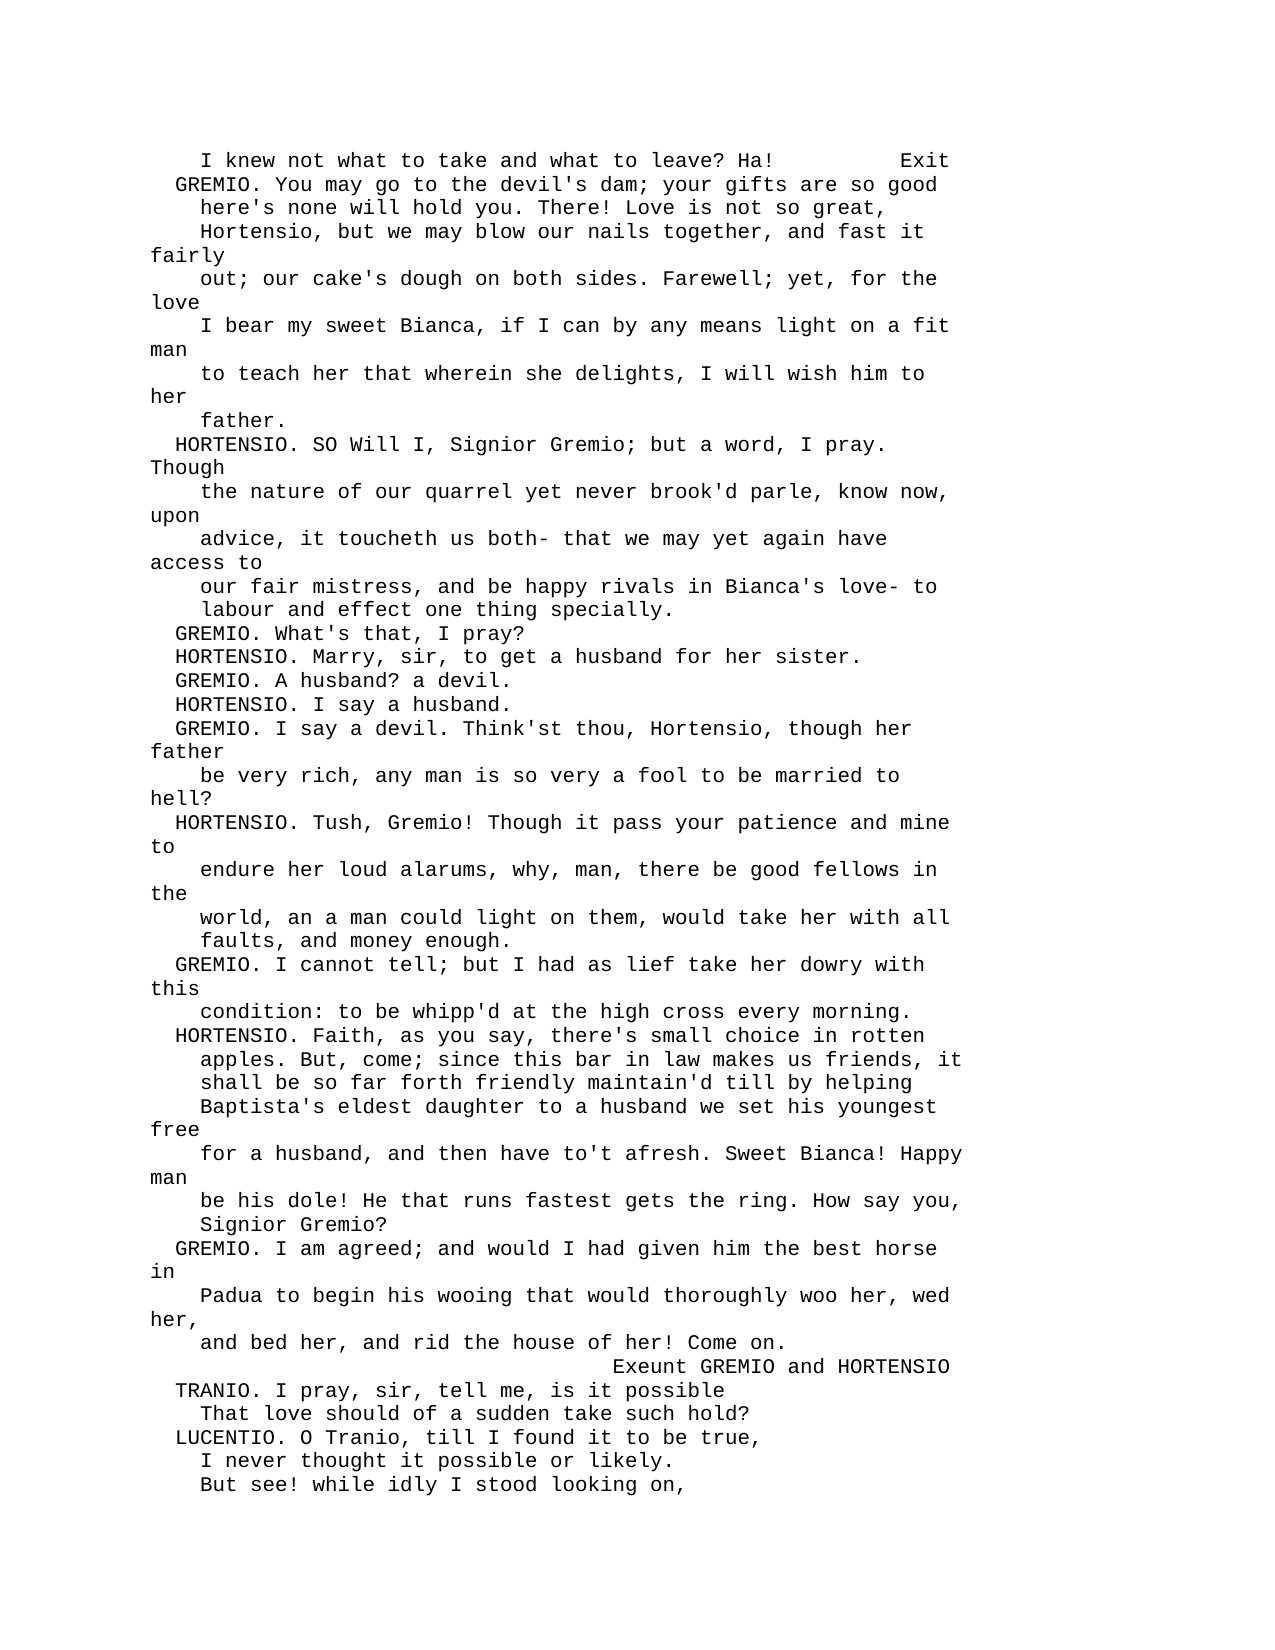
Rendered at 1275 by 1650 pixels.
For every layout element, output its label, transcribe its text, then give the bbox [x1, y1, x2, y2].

text That love should of a sudden take such hold? [150, 1403, 1125, 1427]
text LUCENTIO. O Tranio, till I found it to be true, [150, 1427, 1125, 1451]
text and bed her, and rid the house of her! Come on. [150, 1332, 1125, 1356]
text here's none will hold you. There! Love is not so great, [150, 197, 1125, 221]
text GREMIO. I say a devil. Think'st thou, Hortensio, though her [150, 717, 1125, 741]
text hell? [150, 788, 1125, 812]
text GREMIO. What's that, I pray? [150, 623, 1125, 647]
text faults, and money enough. [150, 930, 1125, 954]
text Hortensio, but we may blow our nails together, and fast it [150, 221, 1125, 244]
text father. [150, 410, 1125, 434]
text be his dole! He that runs fastest gets the ring. How say you, [150, 1190, 1125, 1214]
text apples. But, come; since this bar in law makes us friends, it [150, 1048, 1125, 1072]
text I never thought it possible or likely. [150, 1451, 1125, 1474]
text world, an a man could light on them, would take her with all [150, 907, 1125, 930]
text HORTENSIO. SO Will I, Signior Gremio; but a word, I pray. [150, 434, 1125, 457]
text condition: to be whipp'd at the high cross every morning. [150, 1001, 1125, 1025]
text in [150, 1261, 1125, 1285]
text the nature of our quarrel yet never brook'd parle, know now, [150, 481, 1125, 505]
text father [150, 741, 1125, 765]
text endure her loud alarums, why, man, there be good fellows in [150, 859, 1125, 883]
text man [150, 1167, 1125, 1190]
text the [150, 883, 1125, 907]
text GREMIO. I cannot tell; but I had as lief take her dowry with [150, 954, 1125, 978]
text HORTENSIO. Tush, Gremio! Though it pass your patience and mine [150, 812, 1125, 836]
text labour and effect one thing specially. [150, 599, 1125, 623]
text be very rich, any man is so very a fool to be married to [150, 765, 1125, 788]
text to teach her that wherein she delights, I will wish him to [150, 363, 1125, 386]
text upon [150, 505, 1125, 528]
text GREMIO. I am agreed; and would I had given him the best horse [150, 1238, 1125, 1261]
text Baptista's eldest daughter to a husband we set his youngest [150, 1096, 1125, 1119]
text love [150, 292, 1125, 316]
text Signior Gremio? [150, 1214, 1125, 1238]
text our fair mistress, and be happy rivals in Bianca's love- to [150, 576, 1125, 599]
text free [150, 1119, 1125, 1143]
text advice, it toucheth us both- that we may yet again have [150, 528, 1125, 552]
text Though [150, 457, 1125, 481]
text Padua to begin his wooing that would thoroughly woo her, wed [150, 1285, 1125, 1309]
text I knew not what to take and what to leave? Ha! Exit [150, 150, 1125, 174]
text GREMIO. You may go to the devil's dam; your gifts are so good [150, 174, 1125, 197]
text this [150, 978, 1125, 1001]
text shall be so far forth friendly maintain'd till by helping [150, 1072, 1125, 1096]
text access to [150, 552, 1125, 576]
text Exeunt GREMIO and HORTENSIO [150, 1356, 1125, 1379]
text for a husband, and then have to't afresh. Sweet Bianca! Happy [150, 1143, 1125, 1167]
text HORTENSIO. Marry, sir, to get a husband for her sister. [150, 647, 1125, 670]
text to [150, 836, 1125, 859]
text out; our cake's dough on both sides. Farewell; yet, for the [150, 268, 1125, 292]
text her [150, 386, 1125, 410]
text I bear my sweet Bianca, if I can by any means light on a fit [150, 316, 1125, 339]
text man [150, 339, 1125, 363]
text GREMIO. A husband? a devil. [150, 670, 1125, 694]
text her, [150, 1309, 1125, 1332]
text HORTENSIO. I say a husband. [150, 694, 1125, 717]
text fairly [150, 244, 1125, 268]
text But see! while idly I stood looking on, [150, 1474, 1125, 1498]
text TRANIO. I pray, sir, tell me, is it possible [150, 1379, 1125, 1403]
text HORTENSIO. Faith, as you say, there's small choice in rotten [150, 1025, 1125, 1048]
